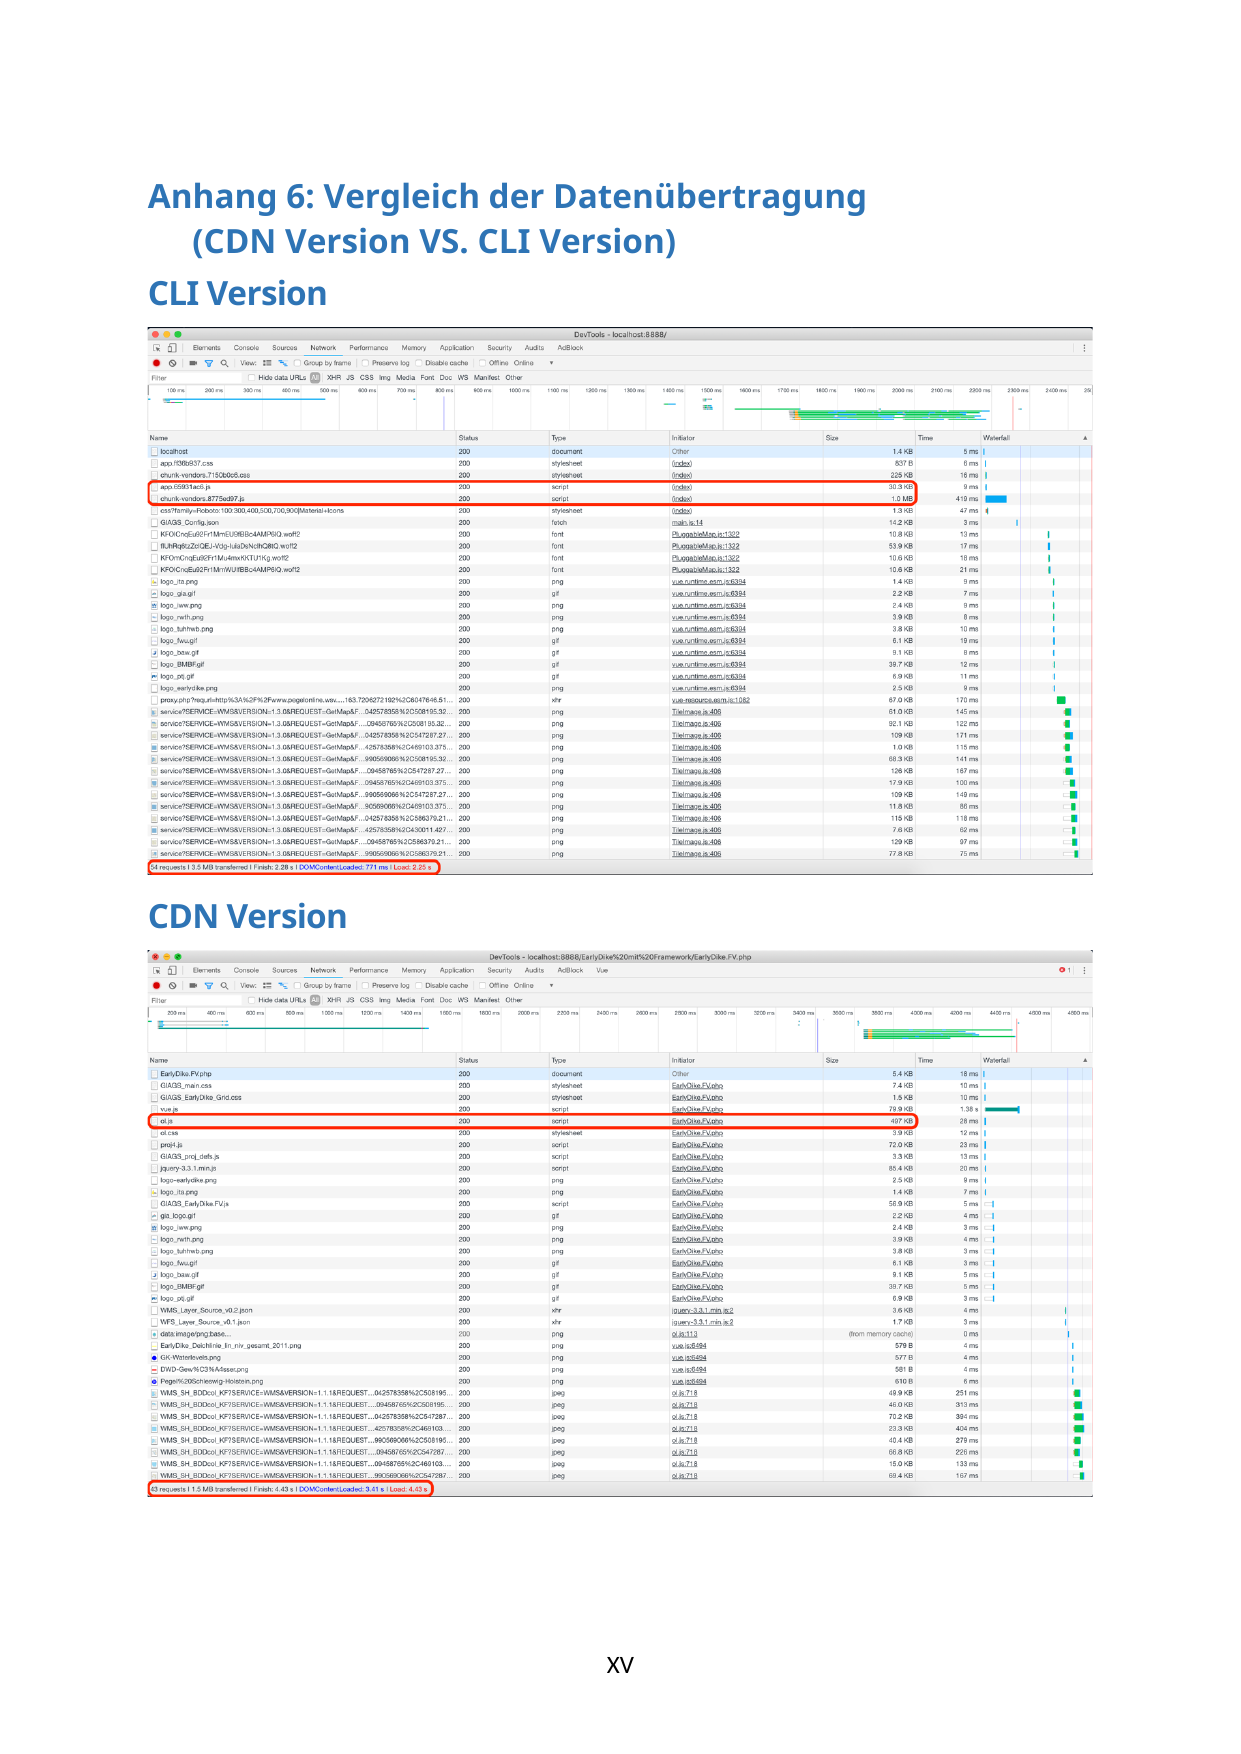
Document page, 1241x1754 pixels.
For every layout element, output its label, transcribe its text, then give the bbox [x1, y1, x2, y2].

subtitle Anhang 6: Vergleich der Datenübertragung (CDN Version VS. CLI Version) [148, 173, 1092, 263]
title CLI Version [148, 270, 1092, 315]
picture [147, 327, 1093, 875]
title CDN Version [148, 893, 1092, 938]
picture [147, 950, 1093, 1497]
